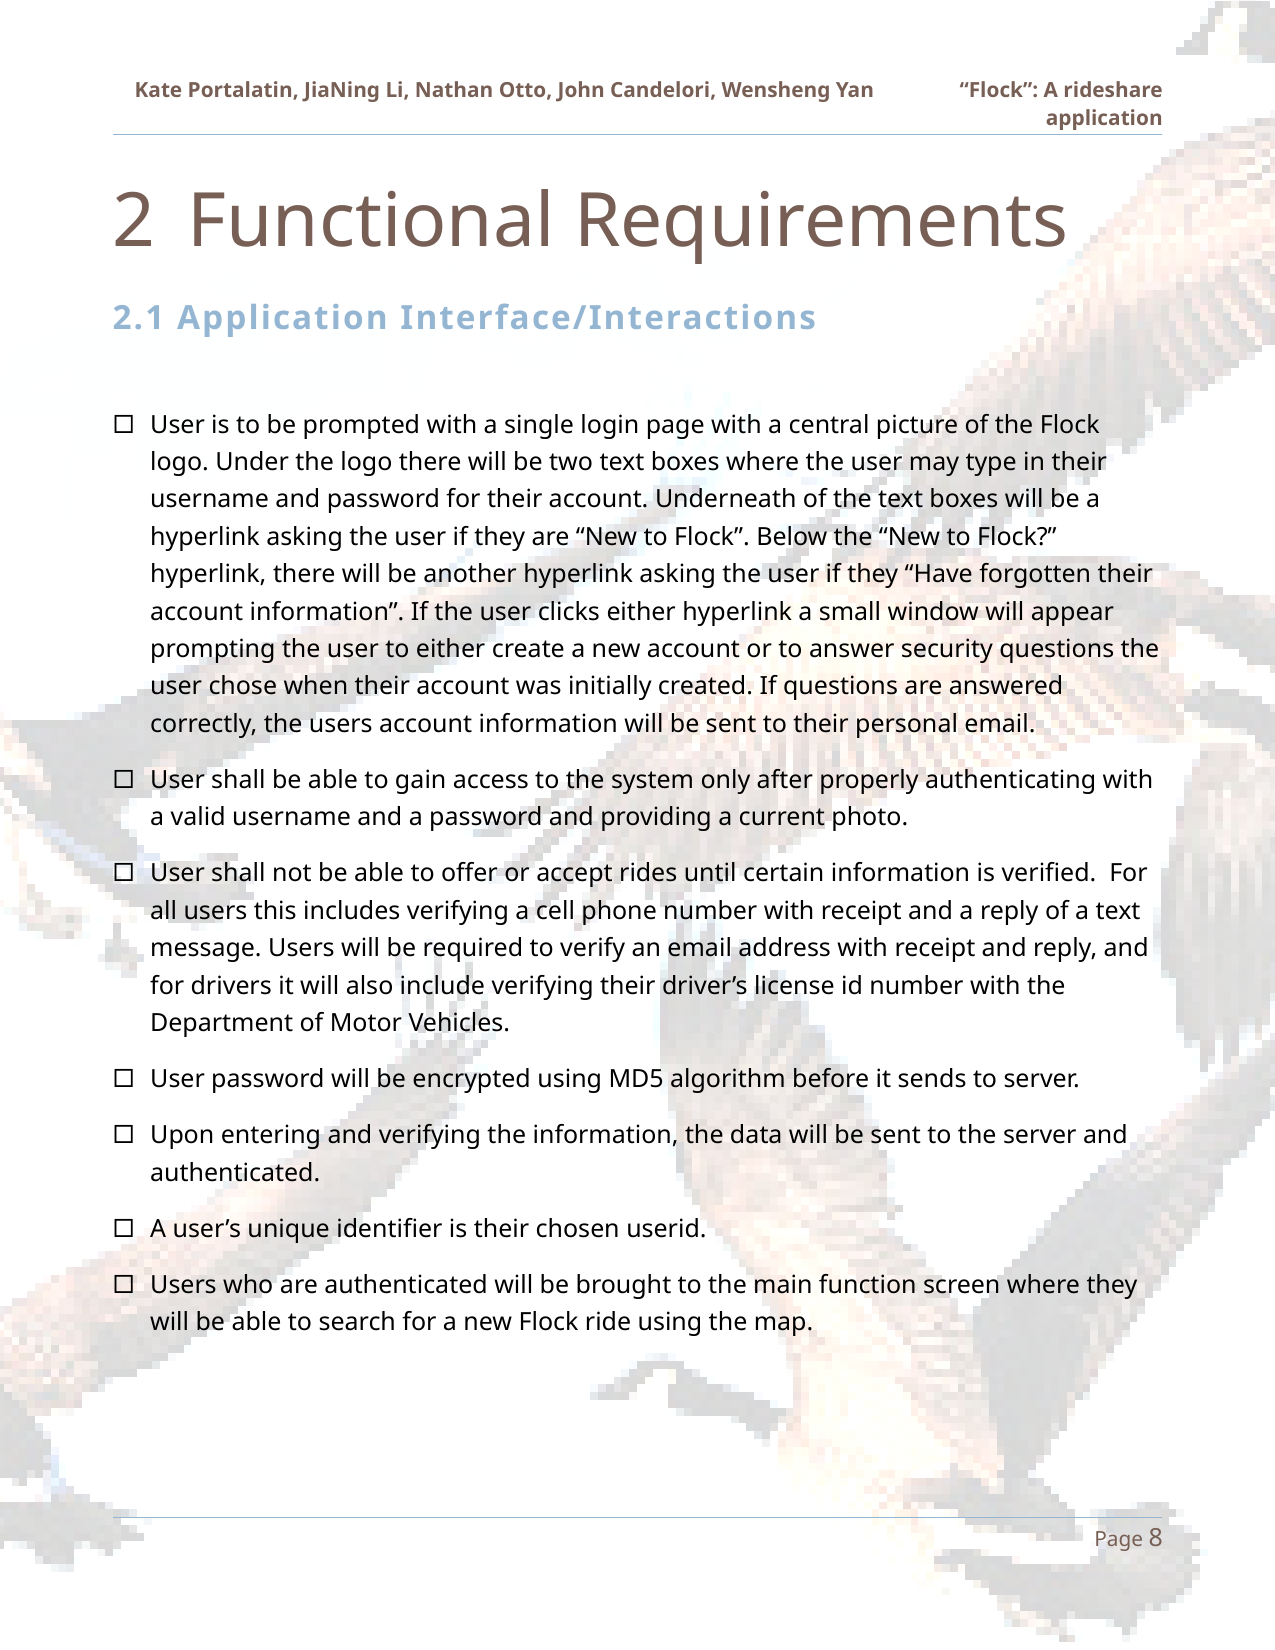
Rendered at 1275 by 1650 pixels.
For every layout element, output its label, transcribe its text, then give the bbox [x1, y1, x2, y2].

list User is to be prompted with a single login page with a central picture of the Flock logo. Under the logo there will be two text boxes where the user may type in their username and password for their account. Underneath of the text boxes will be a hyperlink asking the user if they are “New to Flock”. Below the “New to Flock?” hyperlink, there will be another hyperlink asking the user if they “Have forgotten their account information”. If the user clicks either hyperlink a small window will appear prompting the user to either create a new account or to answer security questions the user chose when their account was initially created. If questions are answered correctly, the users account information will be sent to their personal email. [112, 406, 1162, 739]
list Upon entering and verifying the information, the data will be sent to the server and authenticated. [112, 1117, 1162, 1188]
list Users who are authenticated will be brought to the main function screen where they will be able to search for a new Flock ride using the map. [112, 1267, 1162, 1338]
list User shall not be able to offer or accept rides until certain information is verified. For all users this includes verifying a cell phone number with receipt and a reply of a text message. Users will be required to verify an email address with receipt and reply, and for drivers it will also include verifying their driver’s license id number with the Department of Motor Vehicles. [112, 855, 1162, 1039]
subtitle 2.1 Application Interface/Interactions [112, 293, 1162, 339]
list A user’s unique identifier is their chosen userid. [112, 1211, 1162, 1244]
subtitle 2 Functional Requirements [112, 166, 1162, 268]
list User password will be encrypted using MD5 algorithm before it sends to server. [112, 1061, 1162, 1095]
list User shall be able to gain access to the system only after properly authenticating with a valid username and a password and providing a current photo. [112, 762, 1162, 833]
